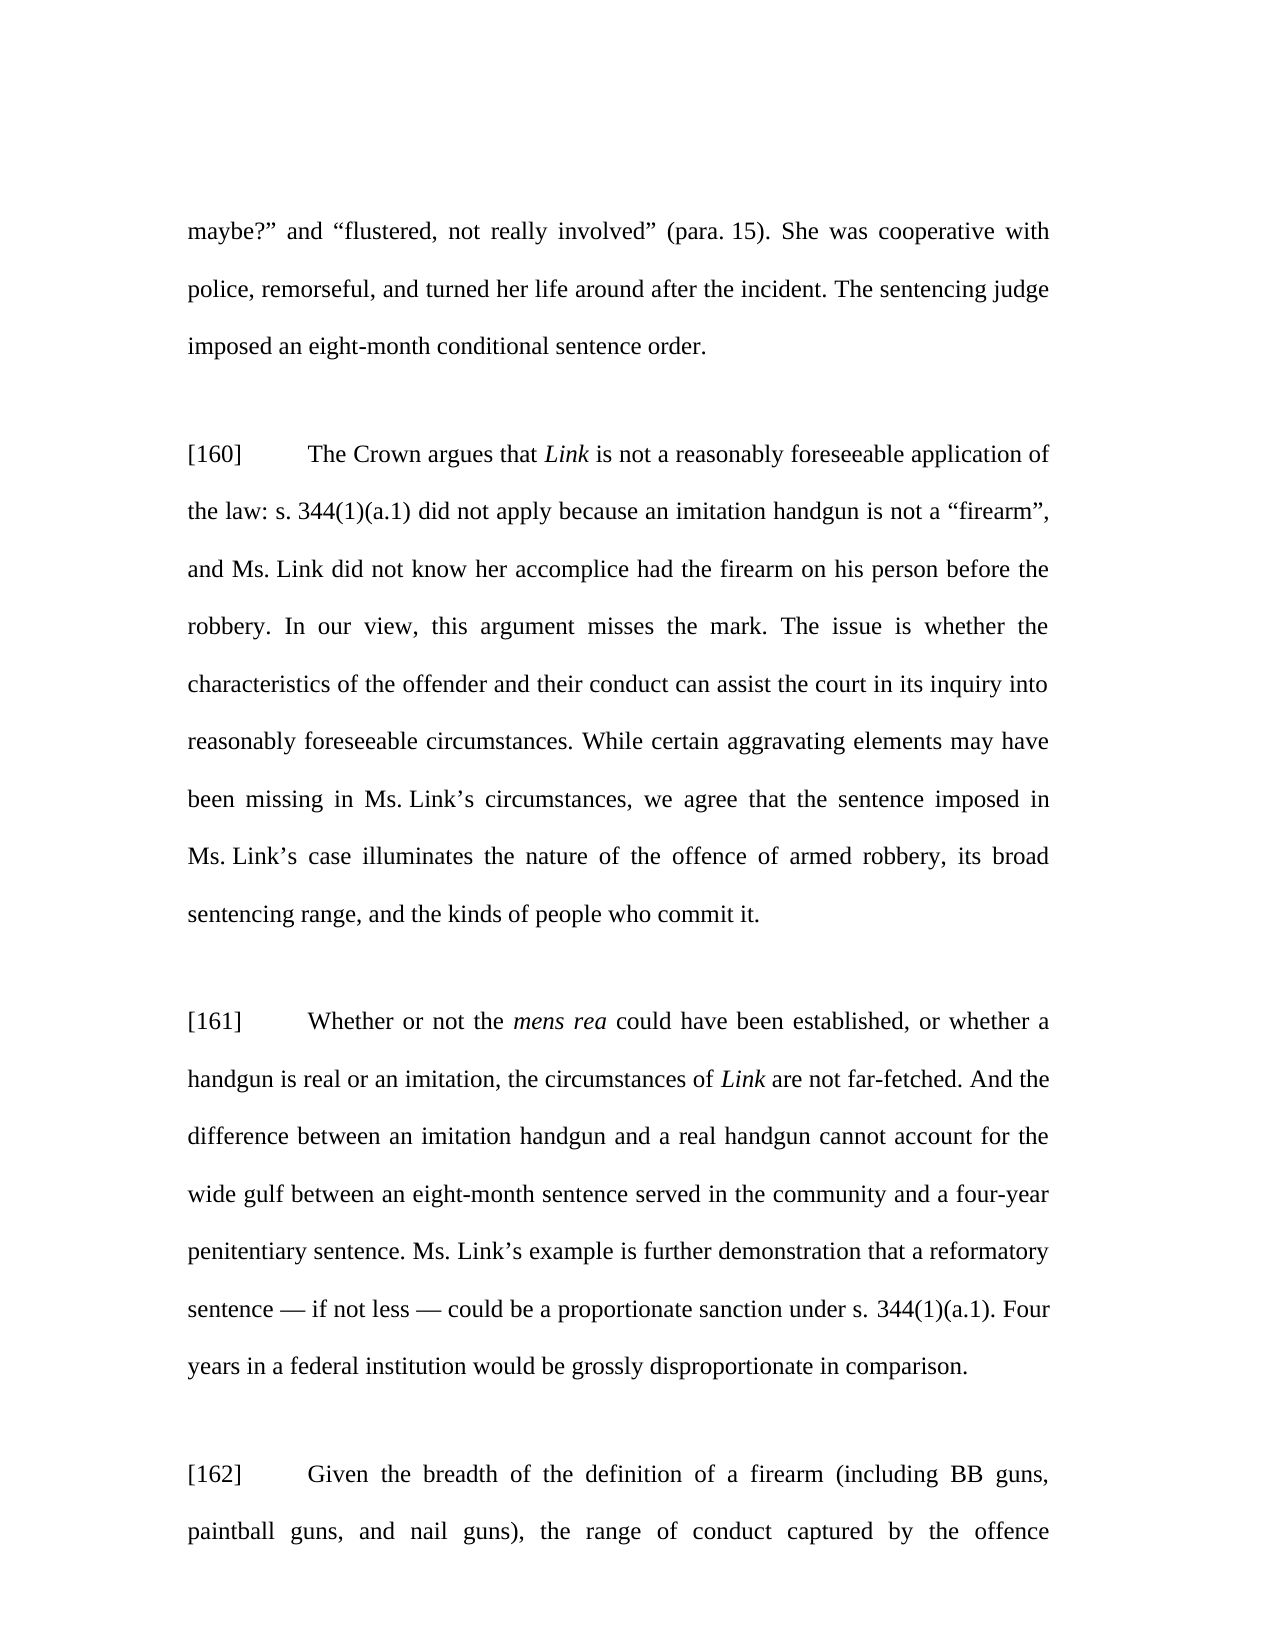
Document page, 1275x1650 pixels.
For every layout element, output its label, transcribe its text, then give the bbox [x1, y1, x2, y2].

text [187, 1459, 1050, 1545]
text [187, 216, 1050, 360]
text The Crown argues that Link is not a reasonably foreseeable application of the law: s. 344(1)(a.1) did not apply because an imitation handgun is not a “firearm”, and Ms. Link did not know her accomplice had the firearm on his person before the robbery. In our view, this argument misses the mark. The issue is whether the characteristics of the offender and their conduct can assist the court in its inquiry into reasonably foreseeable circumstances. While certain aggravating elements may have been missing in Ms. Link’s circumstances, we agree that the sentence imposed in Ms. Link’s case illuminates the nature of the offence of armed robbery, its broad sentencing range, and the kinds of people who commit it. [187, 439, 1050, 928]
text Whether or not the mens rea could have been established, or whether a handgun is real or an imitation, the circumstances of Link are not far-fetched. And the difference between an imitation handgun and a real handgun cannot account for the wide gulf between an eight-month sentence served in the community and a four-year penitentiary sentence. Ms. Link’s example is further demonstration that a reformatory sentence — if not less — could be a proportionate sanction under s. 344(1)(a.1). Four years in a federal institution would be grossly disproportionate in comparison. [187, 1006, 1050, 1380]
